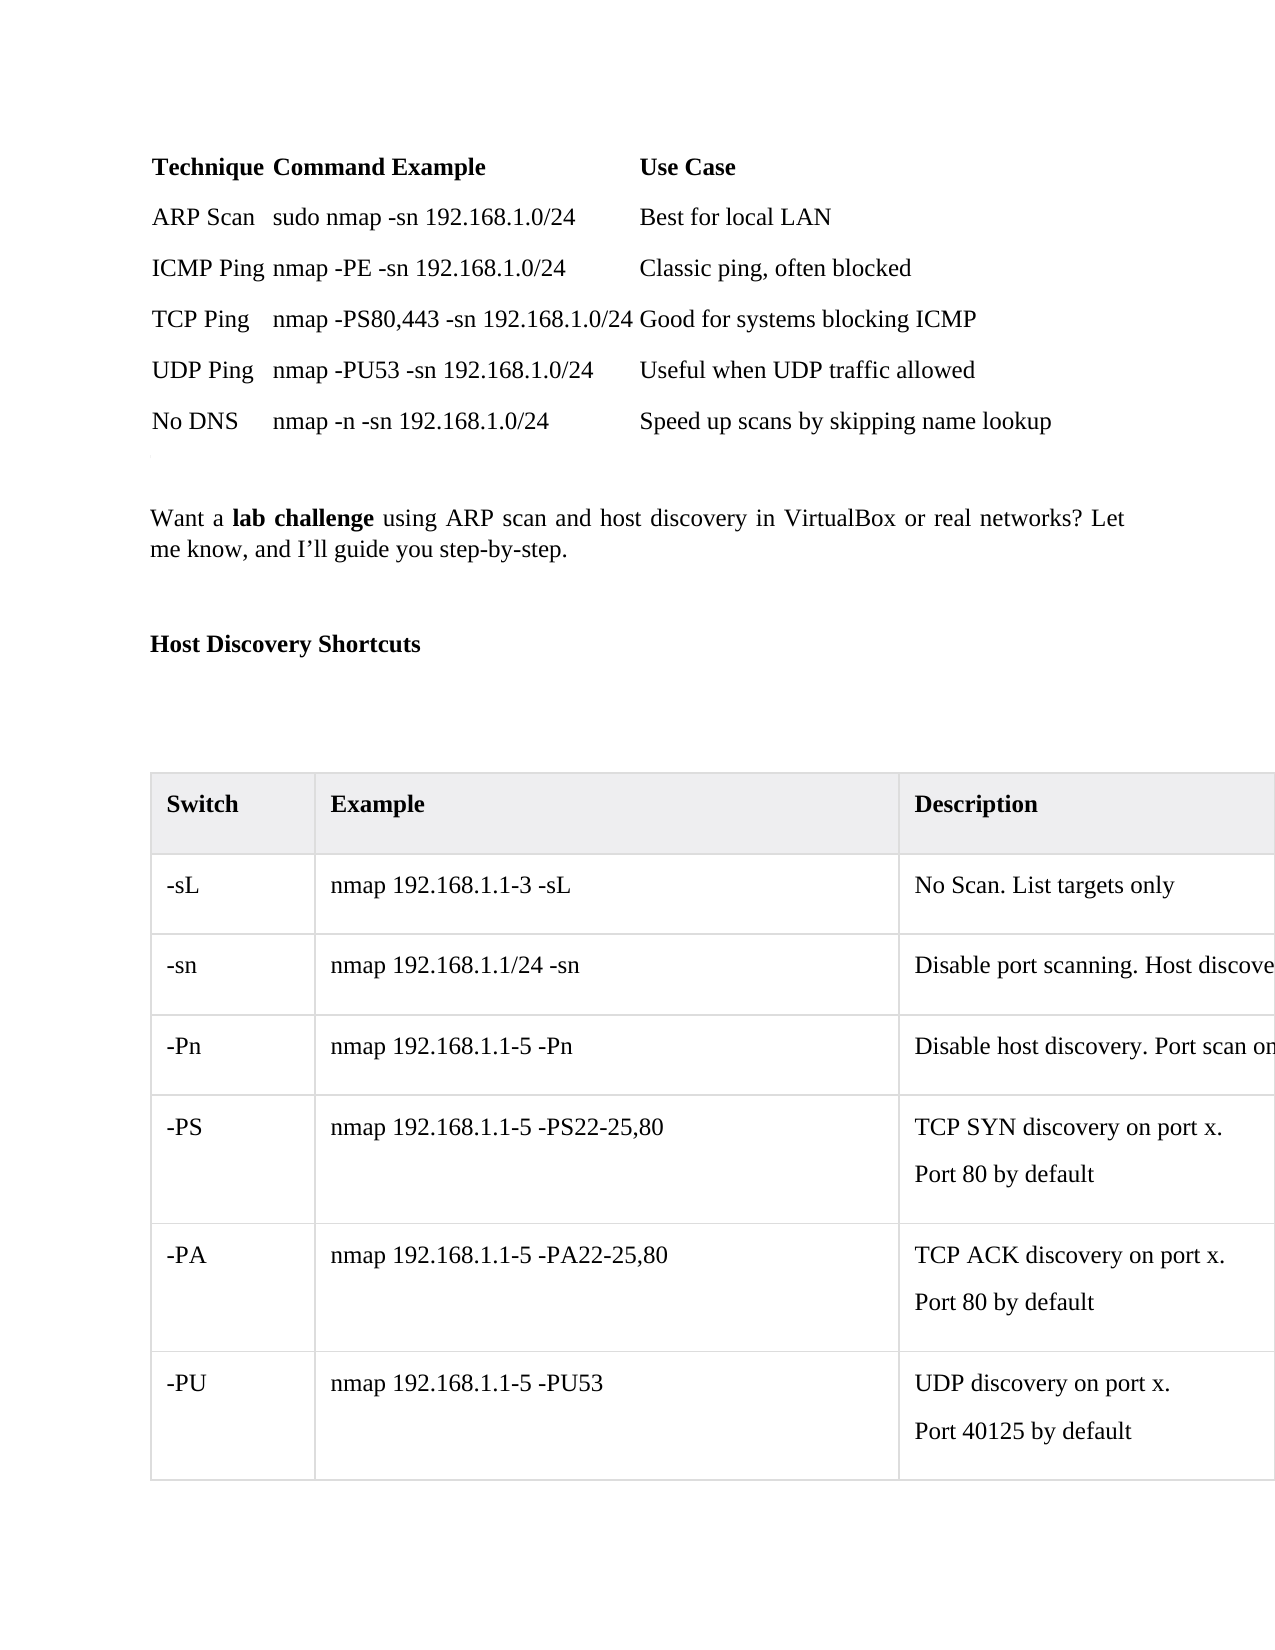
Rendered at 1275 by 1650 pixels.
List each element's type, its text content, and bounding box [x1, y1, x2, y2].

table_cell TCP ACK discovery on port x. Port 80 by default [900, 1224, 1274, 1351]
table_header Example [316, 774, 898, 853]
text Host Discovery Shortcuts [150, 629, 1125, 658]
table_cell Classic ping, often blocked [638, 252, 1058, 302]
table_cell TCP SYN discovery on port x. Port 80 by default [900, 1096, 1274, 1223]
table_cell TCP Ping [150, 303, 271, 353]
table_cell nmap 192.168.1.1-5 -PA22-25,80 [316, 1224, 898, 1351]
table_cell -sn [152, 935, 314, 1014]
table_cell Good for systems blocking ICMP [638, 303, 1058, 353]
table_header Command Example [271, 150, 638, 201]
table_cell ICMP Ping [150, 252, 271, 302]
table_cell No Scan. List targets only [900, 855, 1274, 933]
table_cell ARP Scan [150, 201, 271, 252]
table_cell nmap 192.168.1.1-3 -sL [316, 855, 898, 933]
table_cell -PU [152, 1352, 314, 1479]
table_cell nmap 192.168.1.1/24 -sn [316, 935, 898, 1014]
table_cell Useful when UDP traffic allowed [638, 353, 1058, 404]
table_cell nmap 192.168.1.1-5 -PU53 [316, 1352, 898, 1479]
table_cell nmap 192.168.1.1-5 -Pn [316, 1016, 898, 1094]
table_header Switch [152, 774, 314, 853]
table_cell Disable host discovery. Port scan only. [900, 1016, 1274, 1094]
table_cell nmap -PU53 -sn 192.168.1.0/24 [271, 353, 638, 404]
table_cell UDP discovery on port x. Port 40125 by default [900, 1352, 1274, 1479]
table_cell sudo nmap -sn 192.168.1.0/24 [271, 201, 638, 252]
table_cell nmap -PS80,443 -sn 192.168.1.0/24 [271, 303, 638, 353]
table_cell -sL [152, 855, 314, 933]
table_header Description [900, 774, 1274, 853]
table_cell Best for local LAN [638, 201, 1058, 252]
table_cell Speed up scans by skipping name lookup [638, 404, 1058, 455]
table_header Technique [150, 150, 271, 201]
table_cell -PA [152, 1224, 314, 1351]
table_cell nmap -PE -sn 192.168.1.0/24 [271, 252, 638, 302]
text Want a lab challenge using ARP scan and host discovery in VirtualBox or real networks? Let me know, and I’ll guide you step-by-step. [150, 503, 1125, 562]
table_header Use Case [638, 150, 1058, 201]
table_cell UDP Ping [150, 353, 271, 404]
table_cell No DNS [150, 404, 271, 455]
table_cell nmap 192.168.1.1-5 -PS22-25,80 [316, 1096, 898, 1223]
table_cell -PS [152, 1096, 314, 1223]
table_cell nmap -n -sn 192.168.1.0/24 [271, 404, 638, 455]
table_cell -Pn [152, 1016, 314, 1094]
table_cell Disable port scanning. Host discovery only. [900, 935, 1274, 1014]
